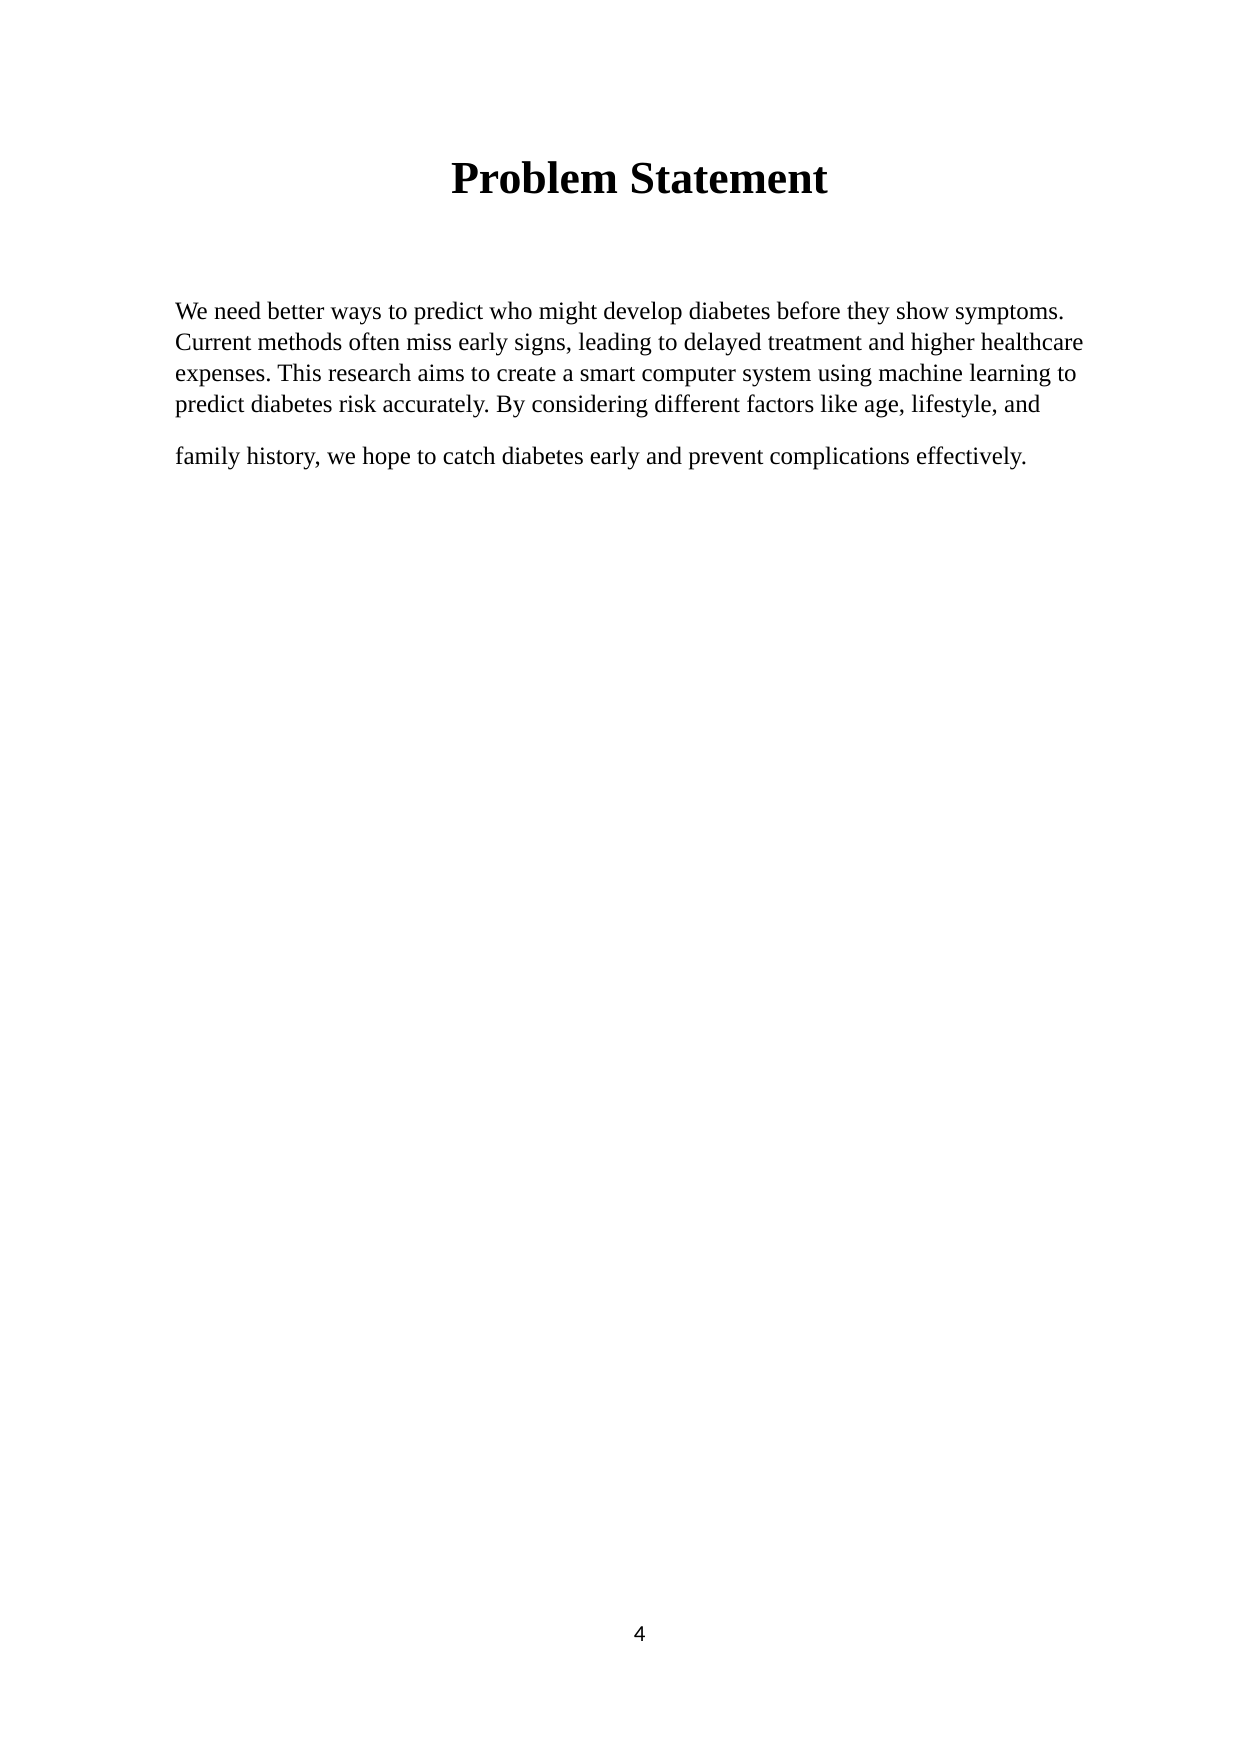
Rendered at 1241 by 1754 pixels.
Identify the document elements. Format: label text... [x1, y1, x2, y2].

text We need better ways to predict who might develop diabetes before they show symptoms. Current methods often miss early signs, leading to delayed treatment and higher healthcare expenses. This research aims to create a smart computer system using machine learning to predict diabetes risk accurately. By considering different factors like age, lifestyle, and family history, we hope to catch diabetes early and prevent complications effectively. [175, 296, 1103, 474]
subtitle Problem Statement [175, 151, 1103, 203]
